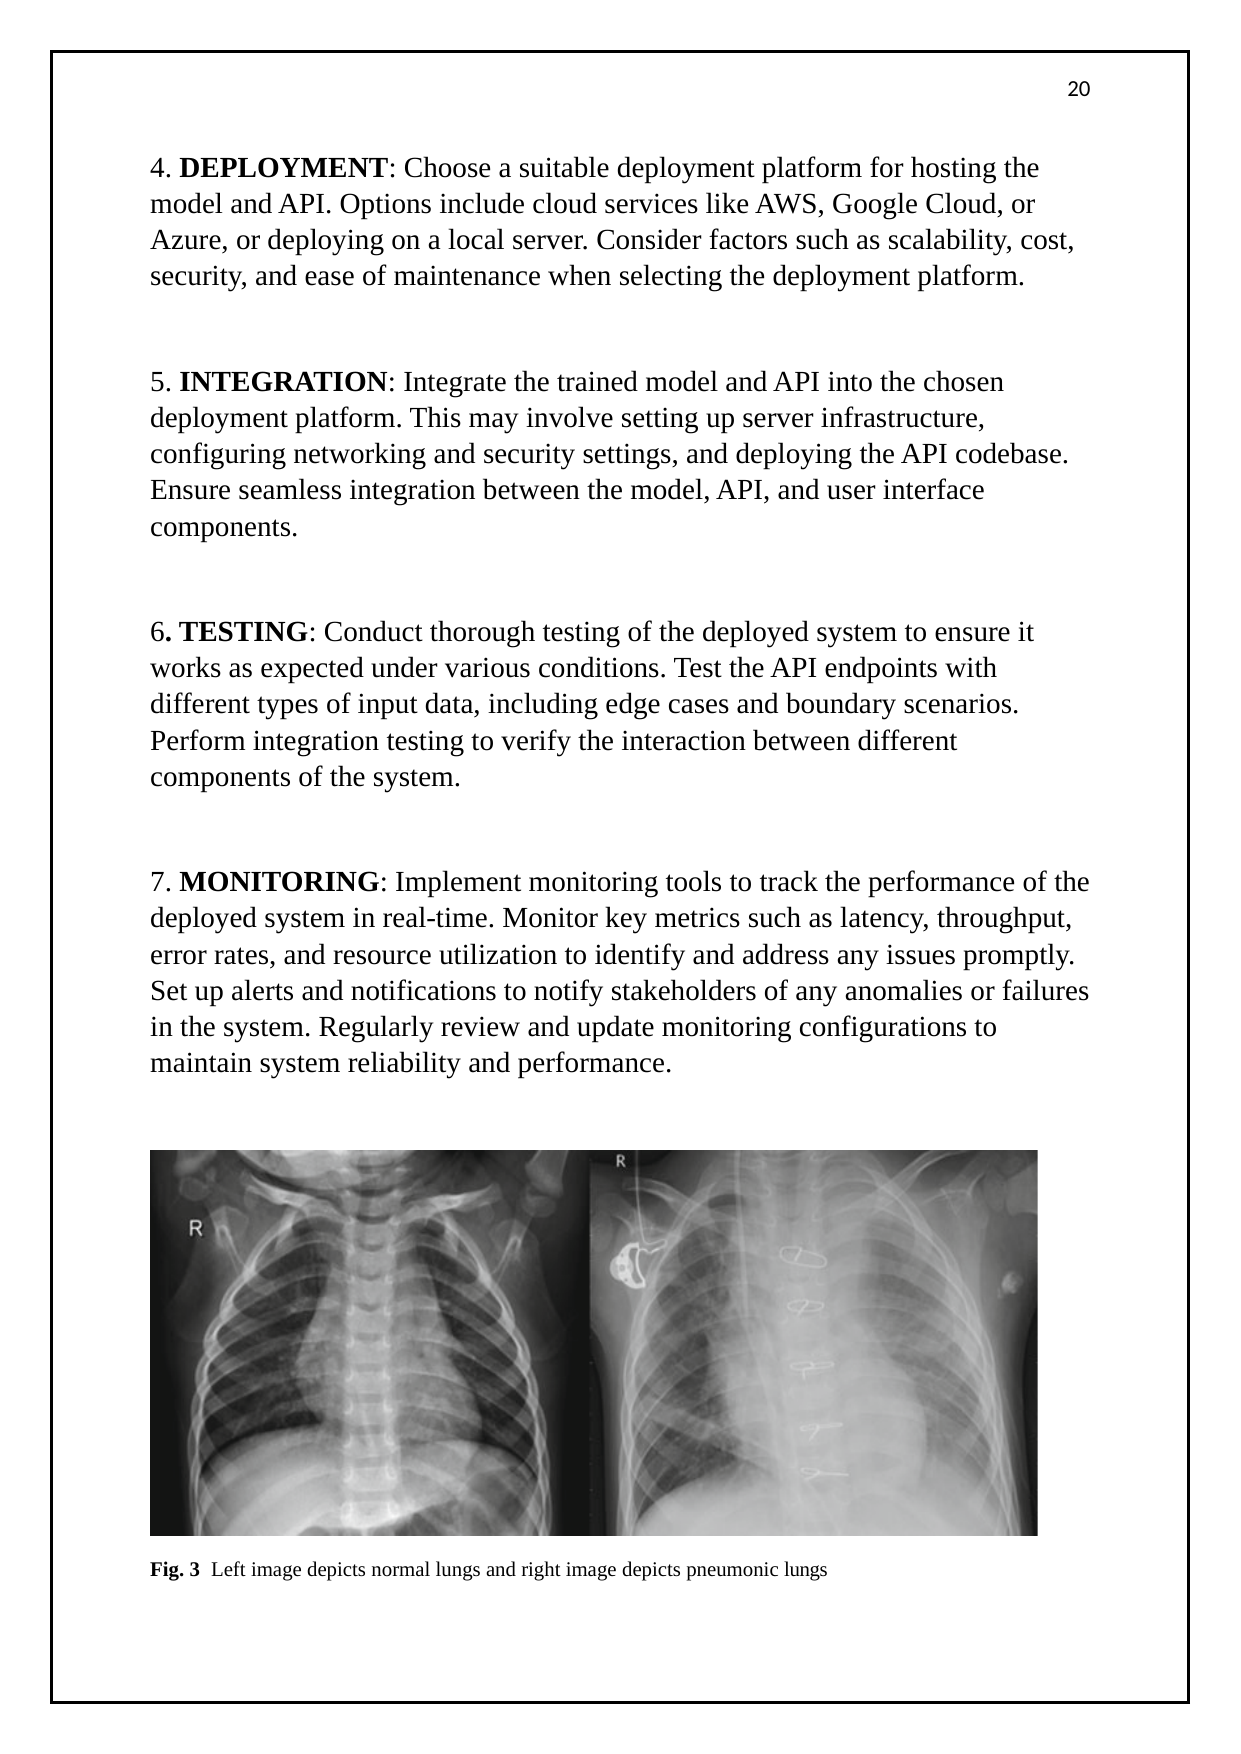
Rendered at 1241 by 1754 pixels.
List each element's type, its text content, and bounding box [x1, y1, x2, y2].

text Fig. 3 Left image depicts normal lungs and right image depicts pneumonic lungs [150, 1557, 1090, 1581]
text 6. TESTING: Conduct thorough testing of the deployed system to ensure it works as expected under various conditions. Test the API endpoints with different types of input data, including edge cases and boundary scenarios. Perform integration testing to verify the interaction between different components of the system. [150, 614, 1090, 792]
text 4. DEPLOYMENT: Choose a suitable deployment platform for hosting the model and API. Options include cloud services like AWS, Google Cloud, or Azure, or deploying on a local server. Consider factors such as scalability, cost, security, and ease of maintenance when selecting the deployment platform. [150, 150, 1090, 292]
text 7. MONITORING: Implement monitoring tools to track the performance of the deployed system in real-time. Monitor key metrics such as latency, throughput, error rates, and resource utilization to identify and address any issues promptly. Set up alerts and notifications to notify stakeholders of any anomalies or failures in the system. Regularly review and update monitoring configurations to maintain system reliability and performance. [150, 864, 1090, 1079]
picture [150, 1150, 1038, 1536]
text 5. INTEGRATION: Integrate the trained model and API into the chosen deployment platform. This may involve setting up server infrastructure, configuring networking and security settings, and deploying the API codebase. Ensure seamless integration between the model, API, and user interface components. [150, 364, 1090, 542]
